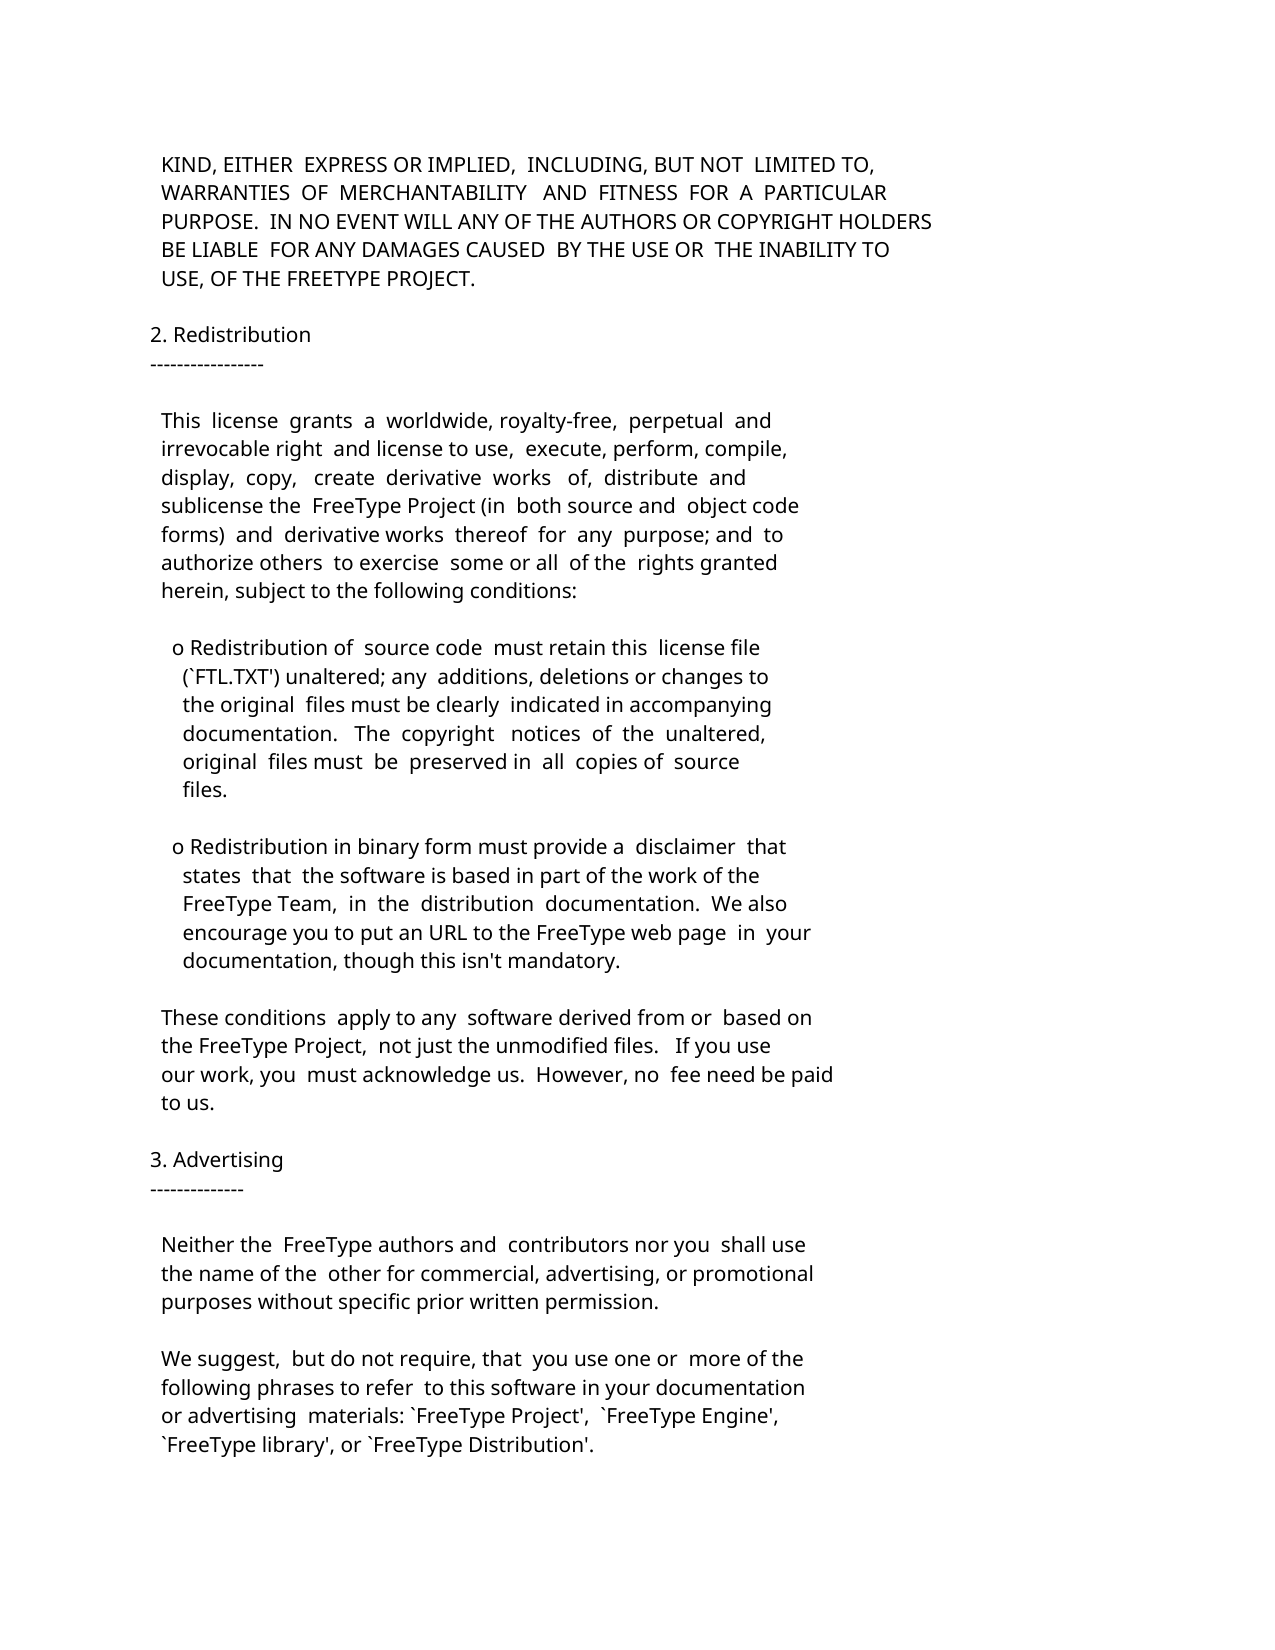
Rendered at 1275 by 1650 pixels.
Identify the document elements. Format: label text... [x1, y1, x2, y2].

text These conditions apply to any software derived from or based on [150, 1003, 1125, 1032]
text the name of the other for commercial, advertising, or promotional [150, 1259, 1125, 1287]
text BE LIABLE FOR ANY DAMAGES CAUSED BY THE USE OR THE INABILITY TO [150, 235, 1125, 264]
text o Redistribution in binary form must provide a disclaimer that [150, 832, 1125, 861]
text display, copy, create derivative works of, distribute and [150, 463, 1125, 491]
text 2. Redistribution [150, 321, 1125, 349]
text our work, you must acknowledge us. However, no fee need be paid [150, 1060, 1125, 1088]
text (`FTL.TXT') unaltered; any additions, deletions or changes to [150, 662, 1125, 690]
text files. [150, 776, 1125, 804]
text ----------------- [150, 349, 1125, 377]
text `FreeType library', or `FreeType Distribution'. [150, 1430, 1125, 1458]
text KIND, EITHER EXPRESS OR IMPLIED, INCLUDING, BUT NOT LIMITED TO, [150, 150, 1125, 178]
text -------------- [150, 1174, 1125, 1202]
text the original files must be clearly indicated in accompanying [150, 690, 1125, 719]
text We suggest, but do not require, that you use one or more of the [150, 1344, 1125, 1373]
text PURPOSE. IN NO EVENT WILL ANY OF THE AUTHORS OR COPYRIGHT HOLDERS [150, 207, 1125, 235]
text to us. [150, 1088, 1125, 1117]
text documentation, though this isn't mandatory. [150, 946, 1125, 975]
text purposes without specific prior written permission. [150, 1287, 1125, 1316]
text documentation. The copyright notices of the unaltered, [150, 719, 1125, 747]
text forms) and derivative works thereof for any purpose; and to [150, 520, 1125, 548]
text FreeType Team, in the distribution documentation. We also [150, 889, 1125, 918]
text irrevocable right and license to use, execute, perform, compile, [150, 434, 1125, 463]
text This license grants a worldwide, royalty-free, perpetual and [150, 406, 1125, 434]
text herein, subject to the following conditions: [150, 577, 1125, 605]
text the FreeType Project, not just the unmodified files. If you use [150, 1032, 1125, 1060]
text 3. Advertising [150, 1145, 1125, 1174]
text original files must be preserved in all copies of source [150, 747, 1125, 776]
text Neither the FreeType authors and contributors nor you shall use [150, 1231, 1125, 1259]
text WARRANTIES OF MERCHANTABILITY AND FITNESS FOR A PARTICULAR [150, 178, 1125, 207]
text USE, OF THE FREETYPE PROJECT. [150, 264, 1125, 292]
text o Redistribution of source code must retain this license file [150, 633, 1125, 662]
text or advertising materials: `FreeType Project', `FreeType Engine', [150, 1401, 1125, 1430]
text following phrases to refer to this software in your documentation [150, 1373, 1125, 1401]
text encourage you to put an URL to the FreeType web page in your [150, 918, 1125, 946]
text states that the software is based in part of the work of the [150, 861, 1125, 889]
text authorize others to exercise some or all of the rights granted [150, 548, 1125, 577]
text sublicense the FreeType Project (in both source and object code [150, 491, 1125, 520]
